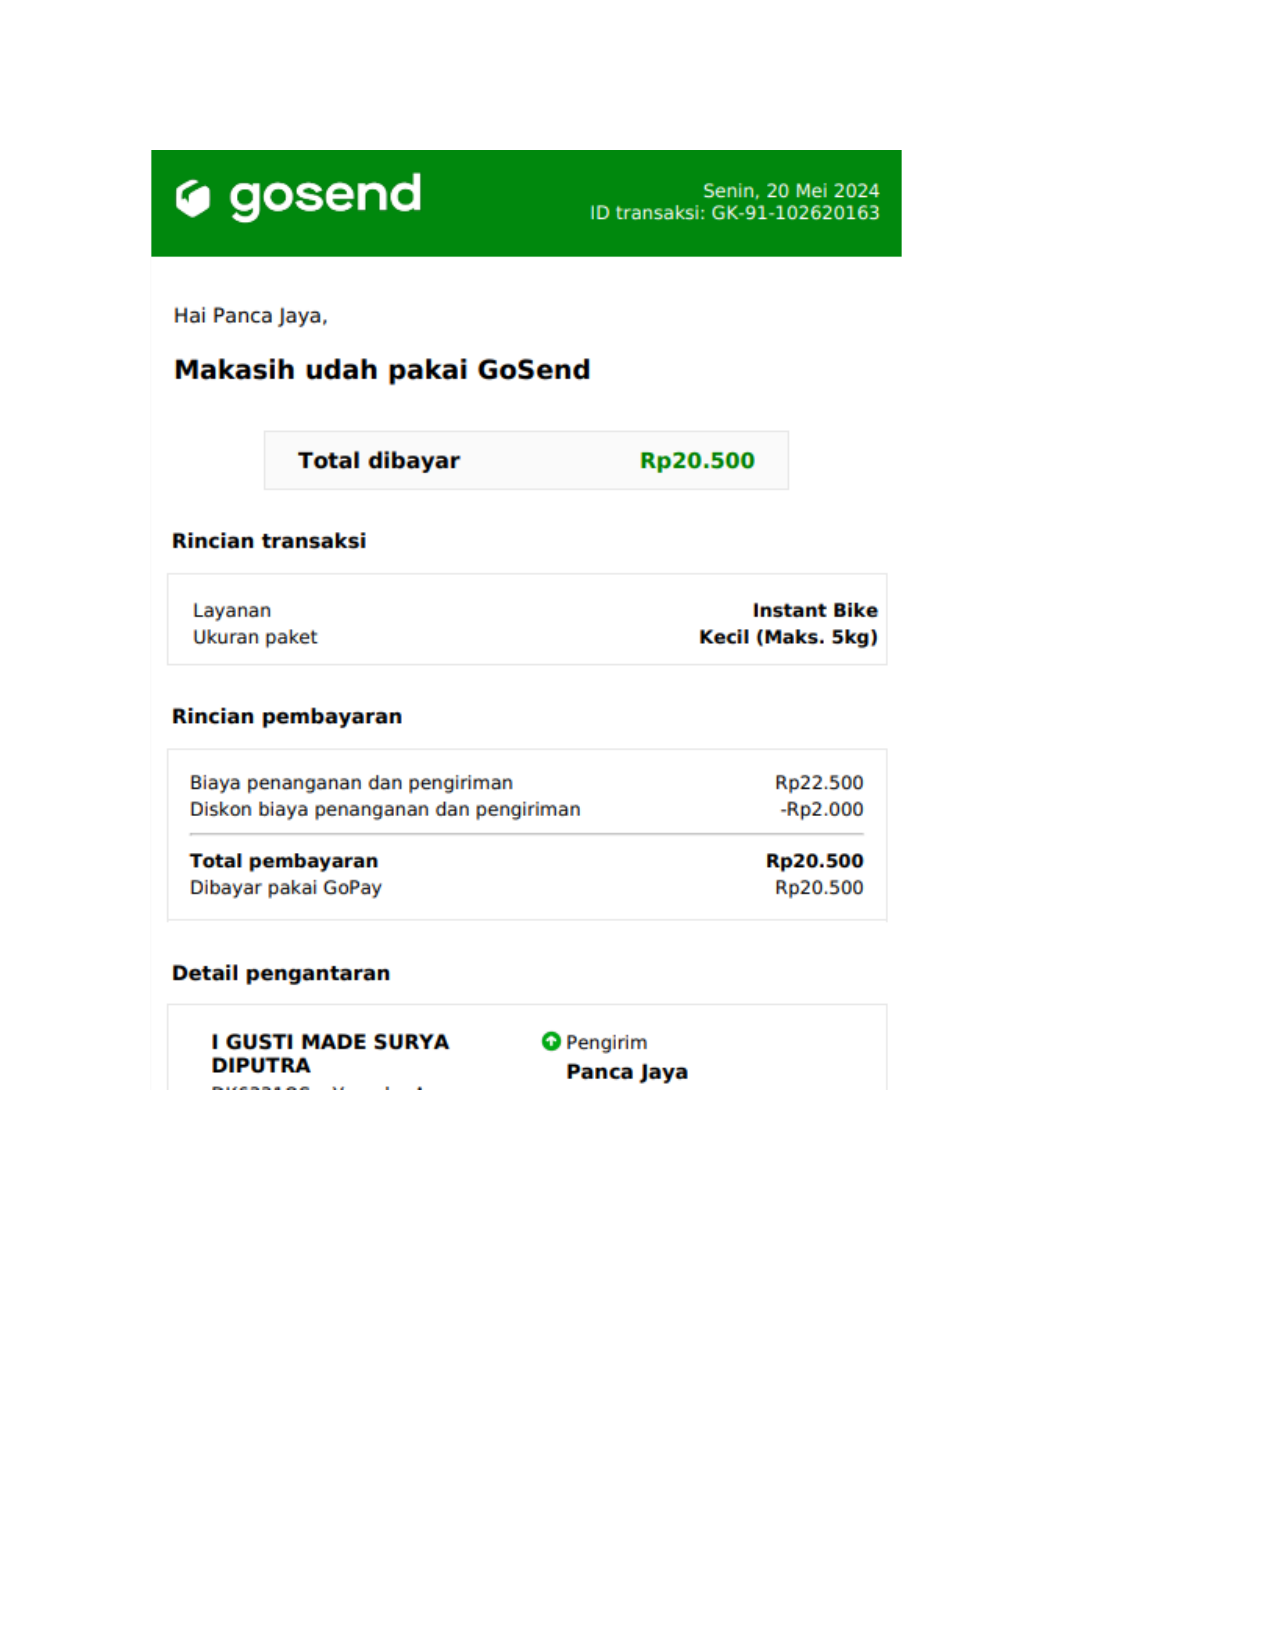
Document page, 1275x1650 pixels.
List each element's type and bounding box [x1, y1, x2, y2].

picture [150, 150, 902, 1090]
